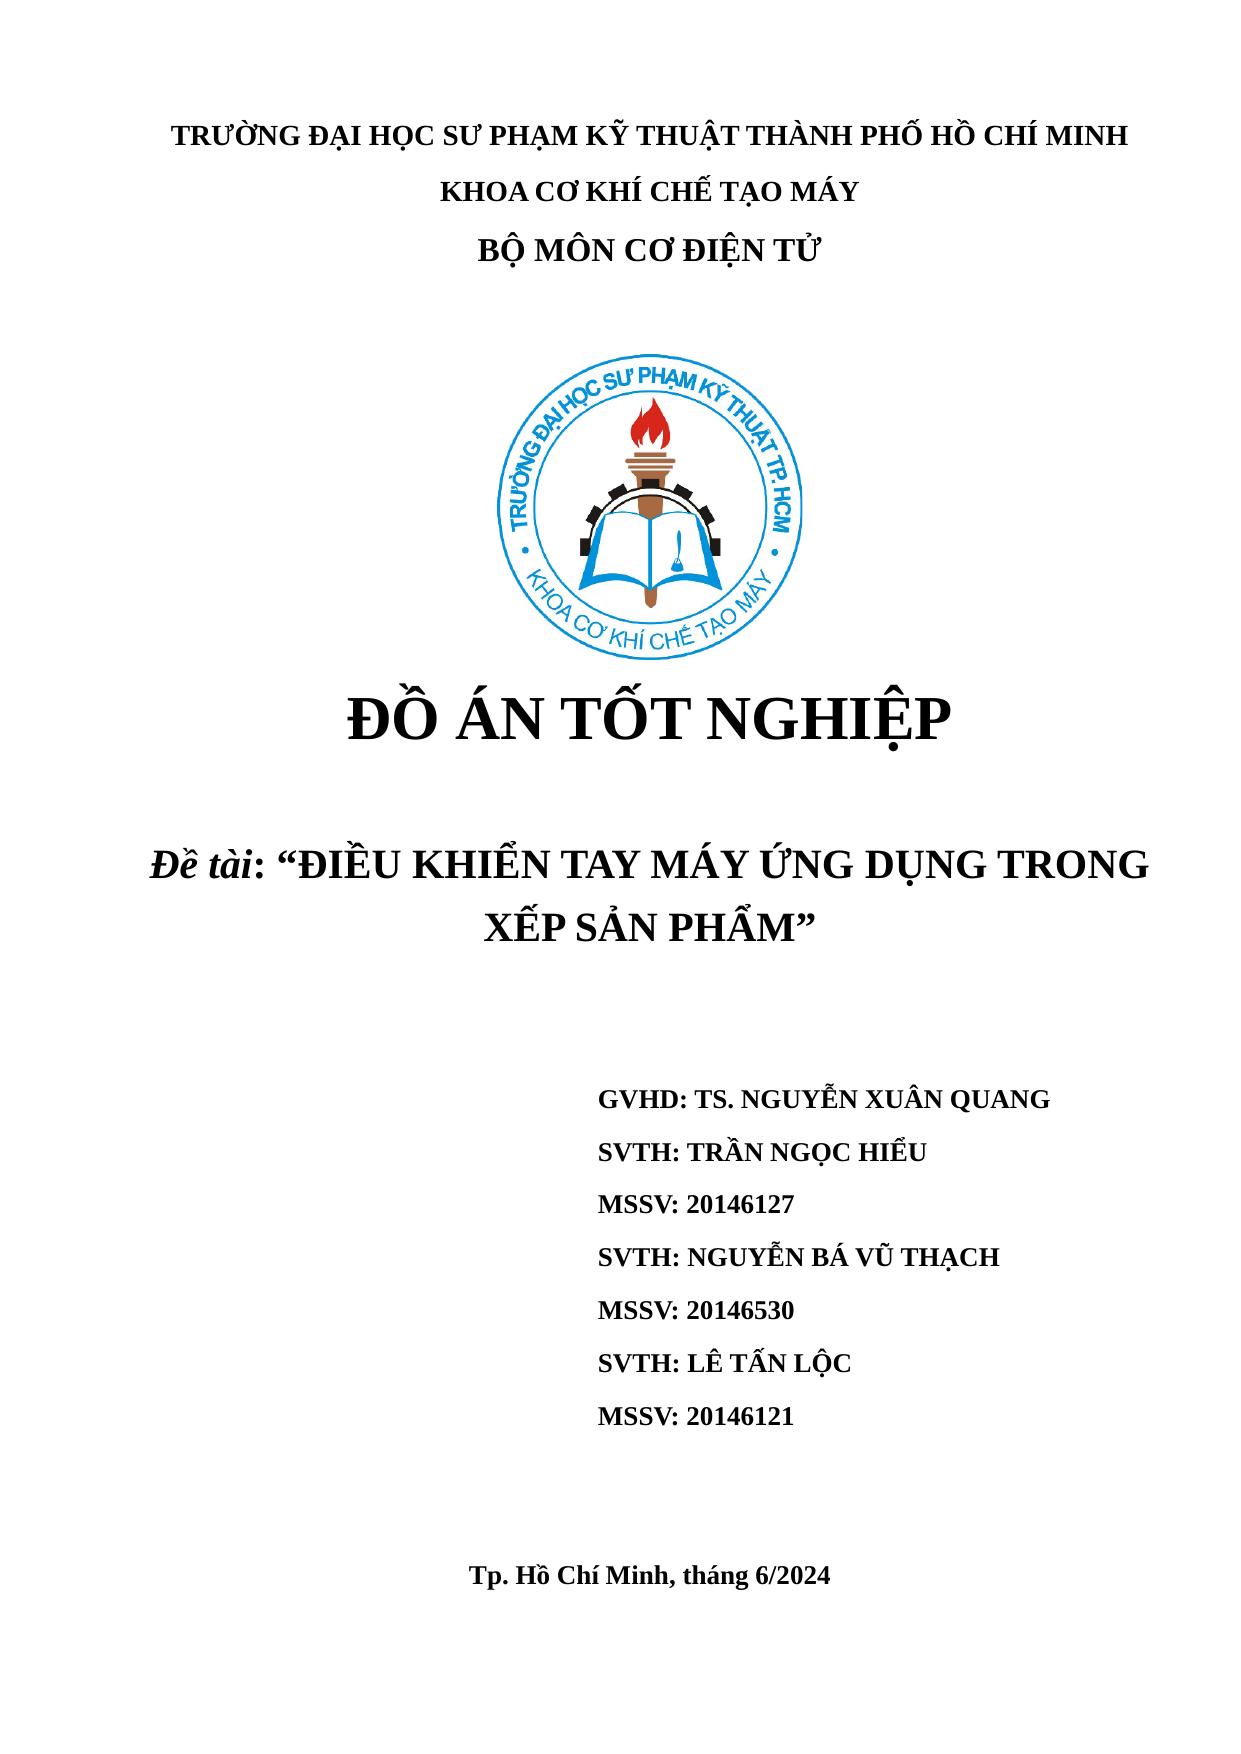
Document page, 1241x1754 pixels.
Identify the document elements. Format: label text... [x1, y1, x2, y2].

text MSSV: 20146121 [598, 1400, 1152, 1431]
text SVTH: LÊ TẤN LỘC [598, 1347, 1152, 1378]
text MSSV: 20146127 [598, 1188, 1152, 1220]
text TRƯỜNG ĐẠI HỌC SƯ PHẠM KỸ THUẬT THÀNH PHỐ HỒ CHÍ MINH [148, 118, 1152, 152]
text BỘ MÔN CƠ ĐIỆN TỬ [148, 230, 1152, 268]
text SVTH: TRẦN NGỌC HIỂU [598, 1136, 1152, 1167]
text Tp. Hồ Chí Minh, tháng 6/2024 [148, 1559, 1152, 1590]
text KHOA CƠ KHÍ CHẾ TẠO MÁY [148, 174, 1152, 208]
text ĐỒ ÁN TỐT NGHIỆP [148, 681, 1152, 753]
text SVTH: NGUYỄN BÁ VŨ THẠCH [598, 1241, 1152, 1273]
text MSSV: 20146530 [598, 1294, 1152, 1326]
picture [497, 354, 639, 491]
picture [664, 354, 803, 486]
picture [497, 358, 803, 660]
text GVHD: TS. NGUYỄN XUÂN QUANG [598, 1083, 1152, 1114]
text Đề tài: “ĐIỀU KHIỂN TAY MÁY ỨNG DỤNG TRONG XẾP SẢN PHẨM” [148, 840, 1152, 950]
picture [671, 528, 803, 660]
